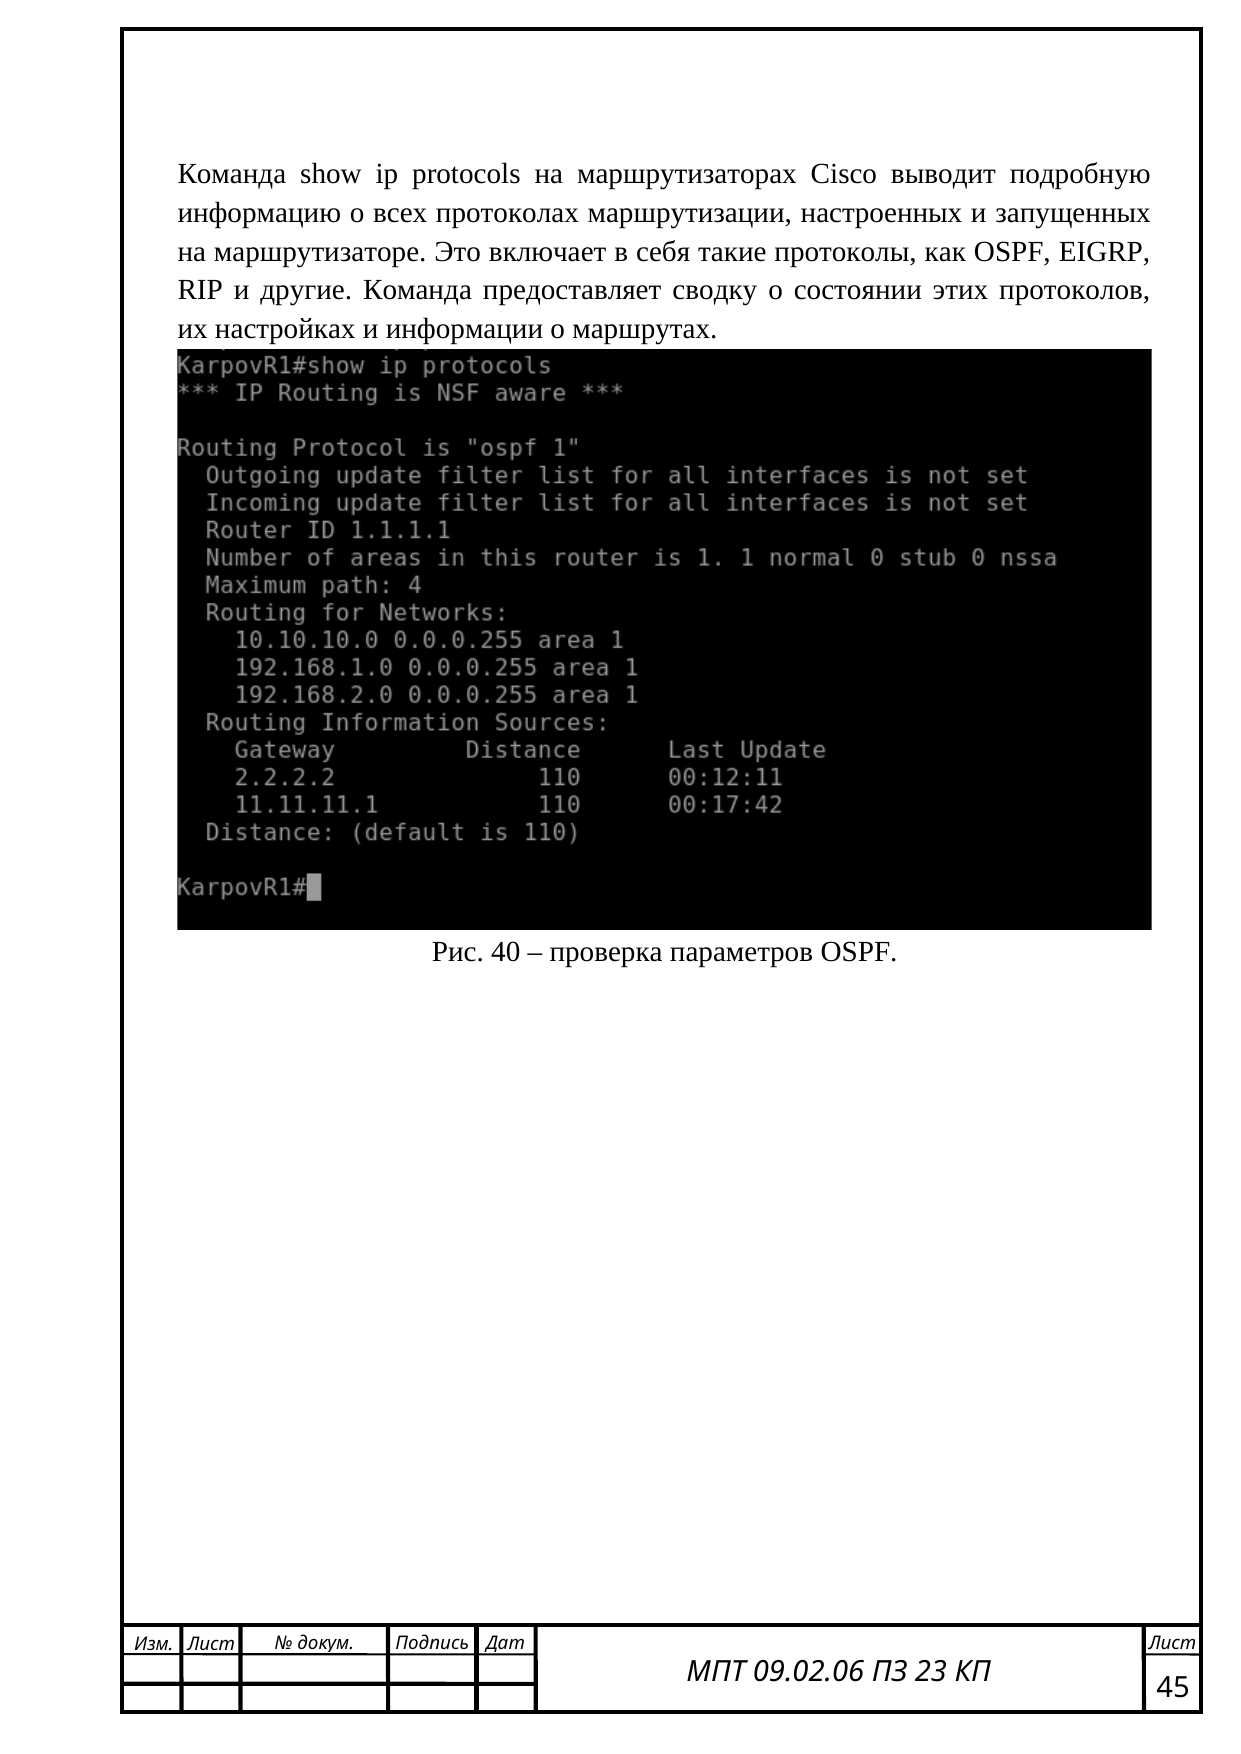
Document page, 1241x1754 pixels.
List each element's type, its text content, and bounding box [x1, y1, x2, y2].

text Команда show ip protocols на маршрутизаторах Cisco выводит подробную информацию о всех протоколах маршрутизации, настроенных и запущенных на маршрутизаторе. Это включает в себя такие протоколы, как OSPF, EIGRP, RIP и другие. Команда предоставляет сводку о состоянии этих протоколов, их настройках и информации о маршрутах. [177, 157, 1152, 344]
text Рис. 40 – проверка параметров OSPF. [177, 934, 1152, 967]
picture [177, 349, 1152, 930]
